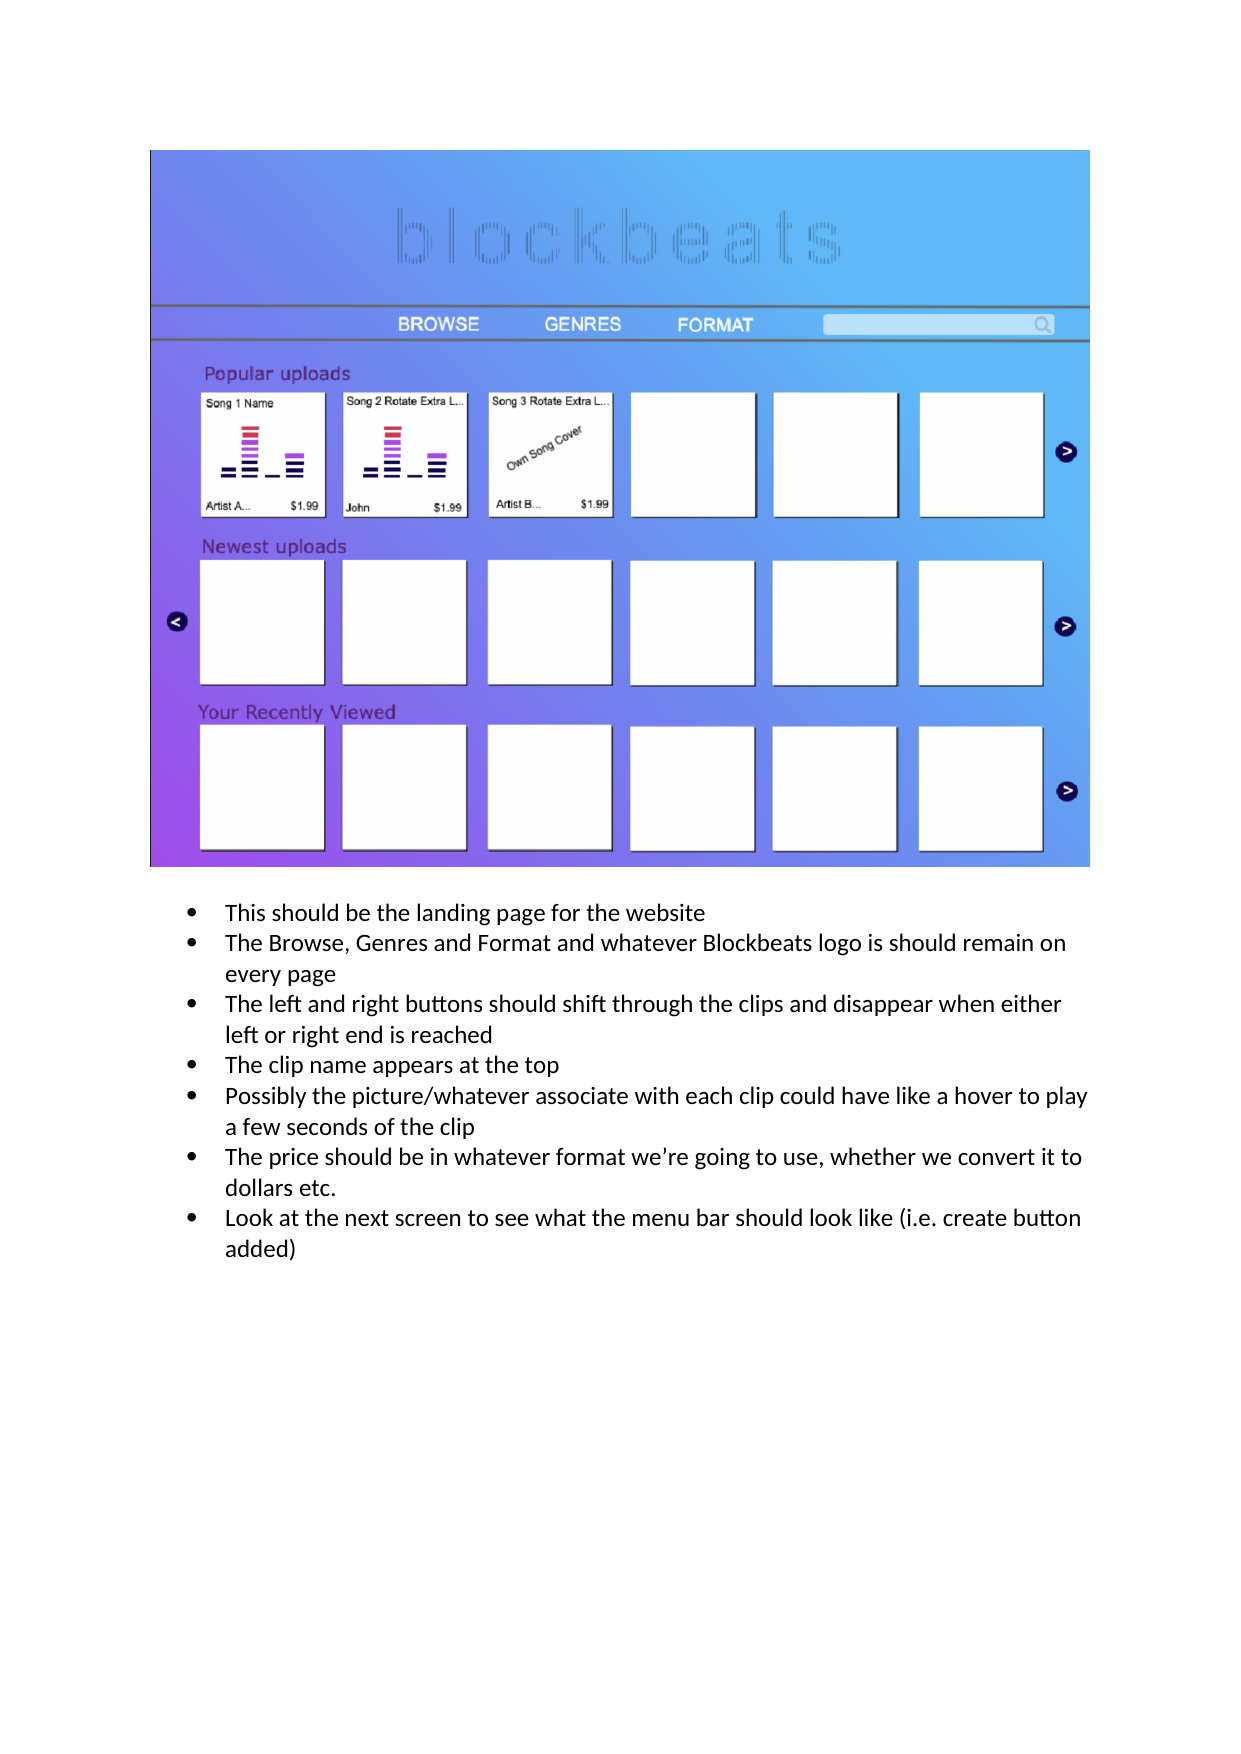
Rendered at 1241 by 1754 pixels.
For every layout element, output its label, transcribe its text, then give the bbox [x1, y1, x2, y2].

list This should be the landing page for the website [187, 897, 1090, 928]
picture [150, 150, 1091, 867]
list Look at the next screen to see what the menu bar should look like (i.e. create button added) [187, 1202, 1090, 1263]
list The Browse, Genres and Format and whatever Blockbeats logo is should remain on every page [187, 928, 1090, 989]
list The left and right buttons should shift through the clips and disappear when either left or right end is reached [187, 989, 1090, 1050]
list The clip name appears at the top [187, 1050, 1090, 1080]
list Possibly the picture/whatever associate with each clip could have like a hover to play a few seconds of the clip [187, 1080, 1090, 1141]
list The price should be in whatever format we’re going to use, whether we convert it to dollars etc. [187, 1141, 1090, 1202]
